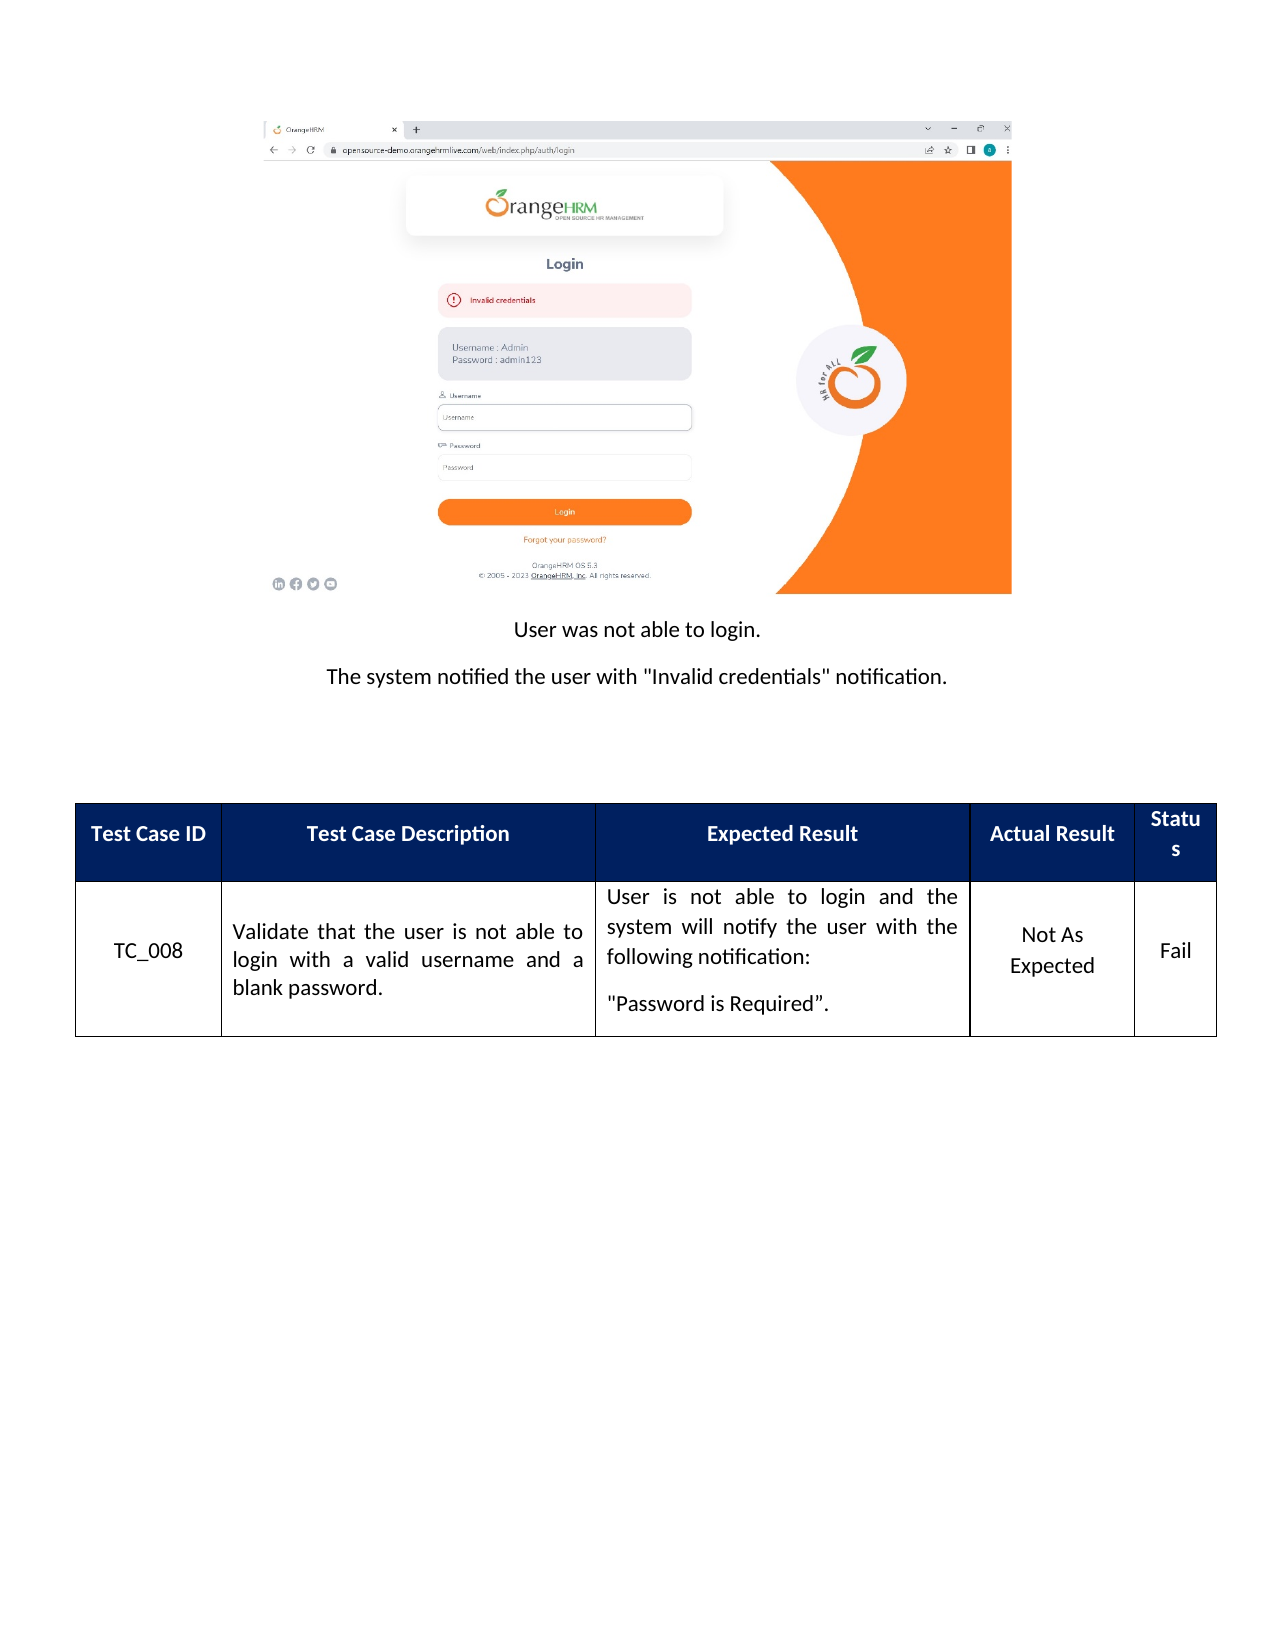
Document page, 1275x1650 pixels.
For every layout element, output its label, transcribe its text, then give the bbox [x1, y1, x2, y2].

table_header Status [1135, 804, 1216, 881]
table_header Actual Result [971, 804, 1134, 881]
table_cell Fail [1135, 882, 1216, 1036]
picture [263, 121, 1012, 597]
table_cell Not As Expected [971, 882, 1134, 1036]
table_cell Validate that the user is not able to login with a valid username and a blank password. [222, 882, 595, 1036]
table_header Test Case ID [76, 804, 221, 881]
table_cell TC_008 [76, 882, 221, 1036]
table_header Test Case Description [222, 804, 595, 881]
text The system notified the user with "Invalid credentials" notification. [75, 662, 1200, 690]
table_header Expected Result [596, 804, 969, 881]
table_cell User is not able to login and the system will notify the user with the following notification: "Password is Required”. [596, 882, 969, 1036]
text User was not able to login. [75, 616, 1200, 643]
